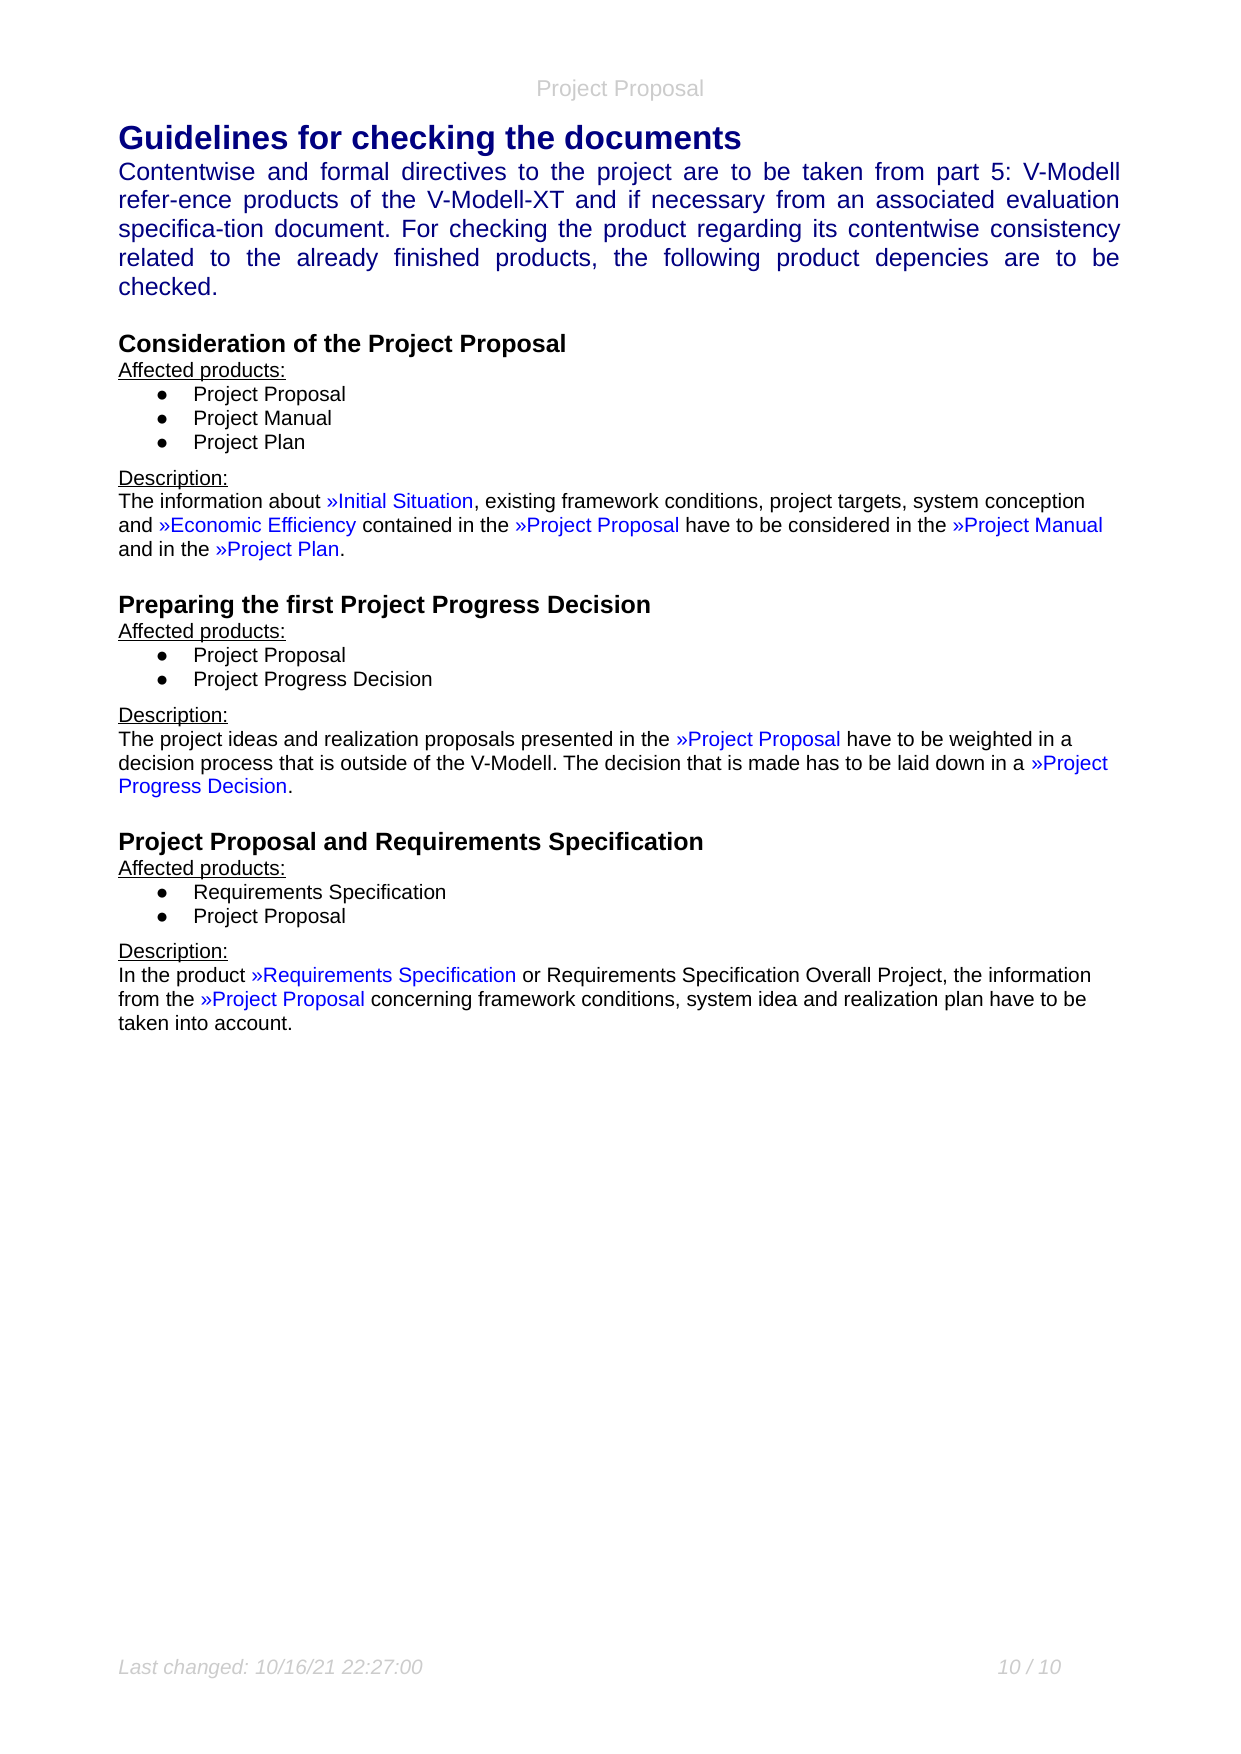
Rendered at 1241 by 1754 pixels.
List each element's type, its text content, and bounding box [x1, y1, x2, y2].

text Project Proposal and Requirements Specification [118, 827, 1122, 856]
text Description: [118, 465, 1122, 489]
text Affected products: [118, 856, 1122, 880]
text Description: [118, 939, 1122, 963]
text The project ideas and realization proposals presented in the »Project Proposal have to be weighted in a decision process that is outside of the V-Modell. The decision that is made has to be laid down in a »Project Progress Decision. [118, 726, 1122, 798]
text Affected products: [118, 619, 1122, 643]
text Guidelines for checking the documents [118, 118, 1122, 157]
list Project Progress Decision [156, 667, 1122, 691]
text The information about »Initial Situation, existing framework conditions, project targets, system conception and »Economic Efficiency contained in the »Project Proposal have to be considered in the »Project Manual and in the »Project Plan. [118, 489, 1122, 561]
list Project Proposal [156, 382, 1122, 406]
text Affected products: [118, 358, 1122, 382]
text Description: [118, 702, 1122, 726]
list Project Proposal [156, 904, 1122, 928]
text Preparing the first Project Progress Decision [118, 590, 1122, 619]
text Contentwise and formal directives to the project are to be taken from part 5: V-Modell refer-ence products of the V-Modell-XT and if necessary from an associated evaluation specifica-tion document. For checking the product regarding its contentwise consistency related to the already finished products, the following product depencies are to be checked. [118, 157, 1122, 300]
text In the product »Requirements Specification or Requirements Specification Overall Project, the information from the »Project Proposal concerning framework conditions, system idea and realization plan have to be taken into account. [118, 963, 1122, 1035]
list Project Proposal [156, 643, 1122, 667]
list Project Plan [156, 430, 1122, 454]
text Consideration of the Project Proposal [118, 329, 1122, 358]
list Requirements Specification [156, 880, 1122, 904]
list Project Manual [156, 406, 1122, 430]
